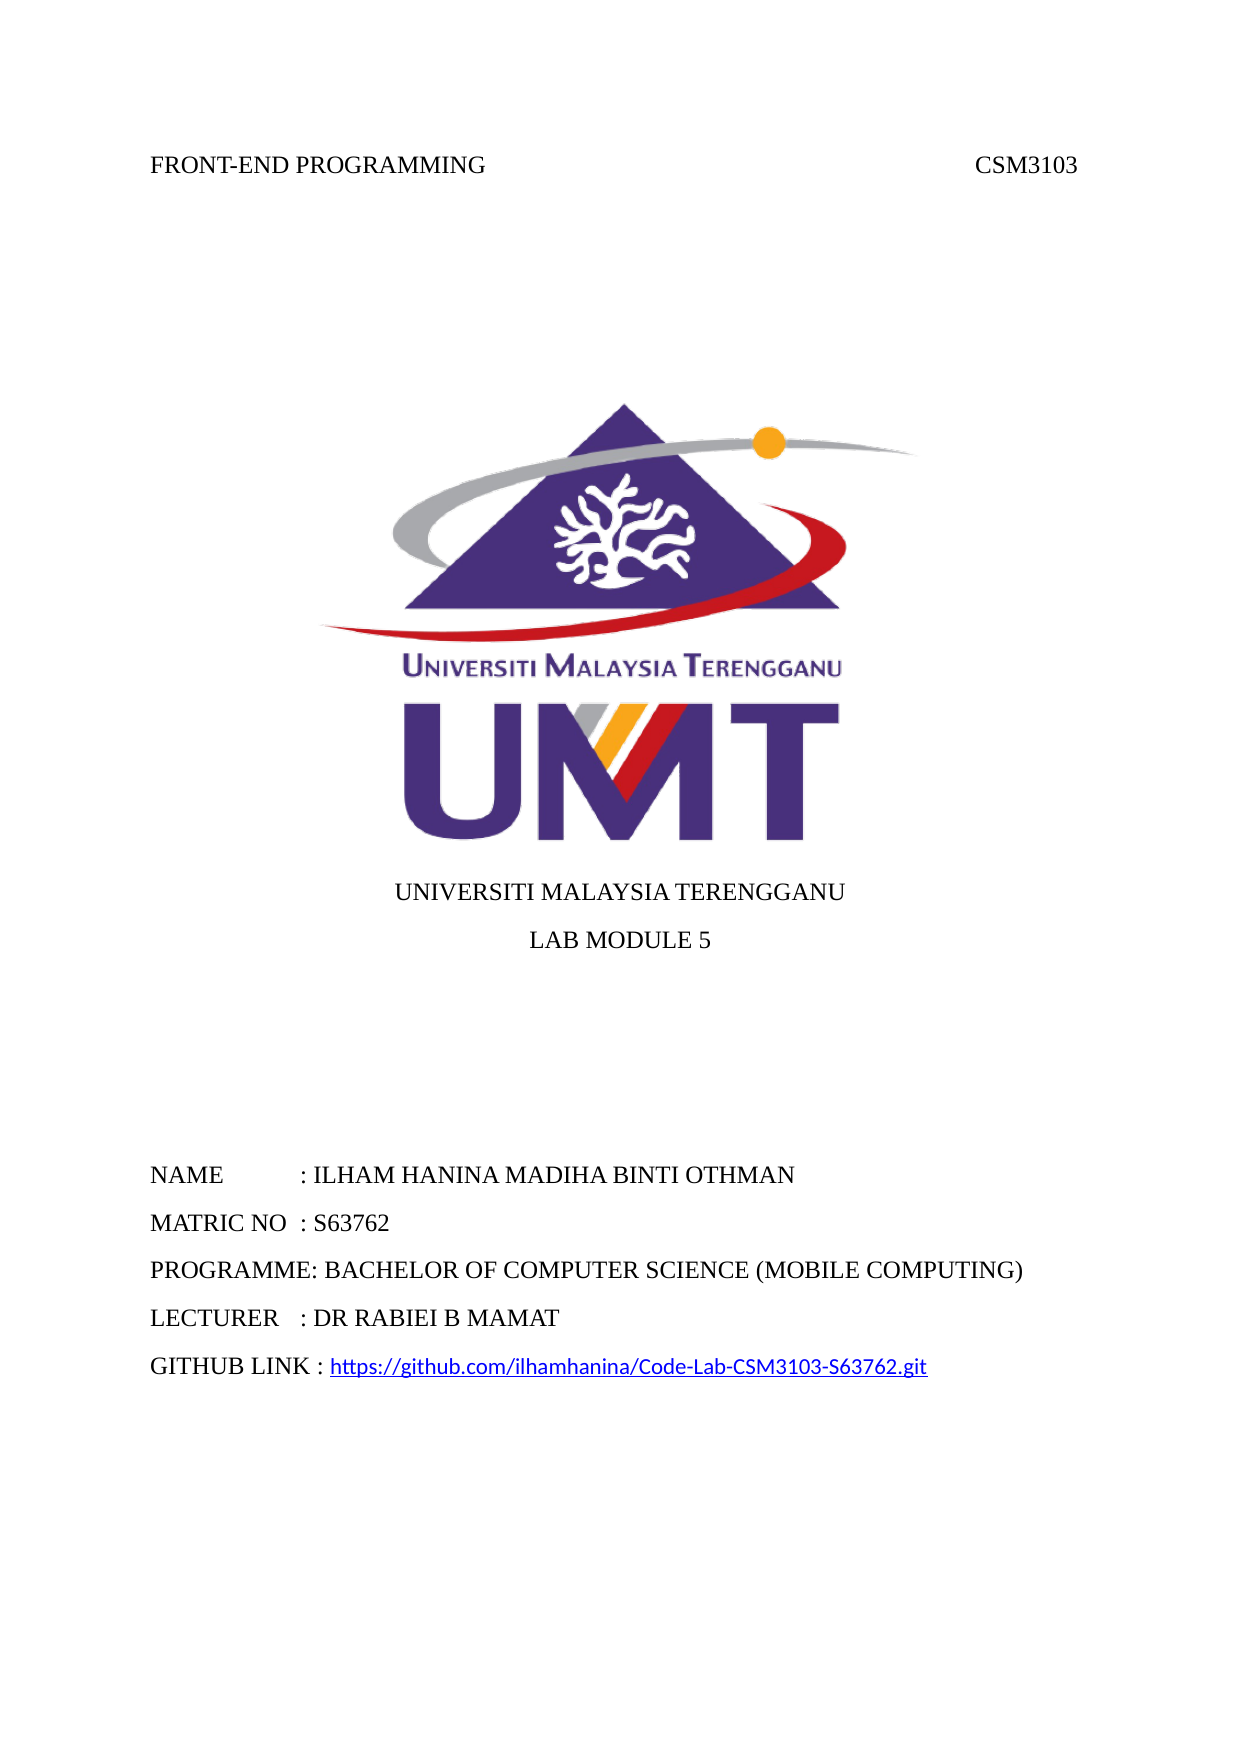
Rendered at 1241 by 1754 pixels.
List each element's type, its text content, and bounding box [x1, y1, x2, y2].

text PROGRAMME: BACHELOR OF COMPUTER SCIENCE (MOBILE COMPUTING) [150, 1255, 1090, 1284]
text NAME : ILHAM HANINA MADIHA BINTI OTHMAN [150, 1160, 1090, 1189]
picture [301, 388, 939, 859]
text GITHUB LINK : https://github.com/ilhamhanina/Code-Lab-CSM3103-S63762.git [150, 1351, 1090, 1380]
text LECTURER : DR RABIEI B MAMAT [150, 1303, 1090, 1332]
text FRONT-END PROGRAMMING CSM3103 [150, 150, 1090, 179]
text UNIVERSITI MALAYSIA TERENGGANU [150, 877, 1090, 906]
text MATRIC NO : S63762 [150, 1208, 1090, 1236]
text LAB MODULE 5 [150, 925, 1090, 953]
